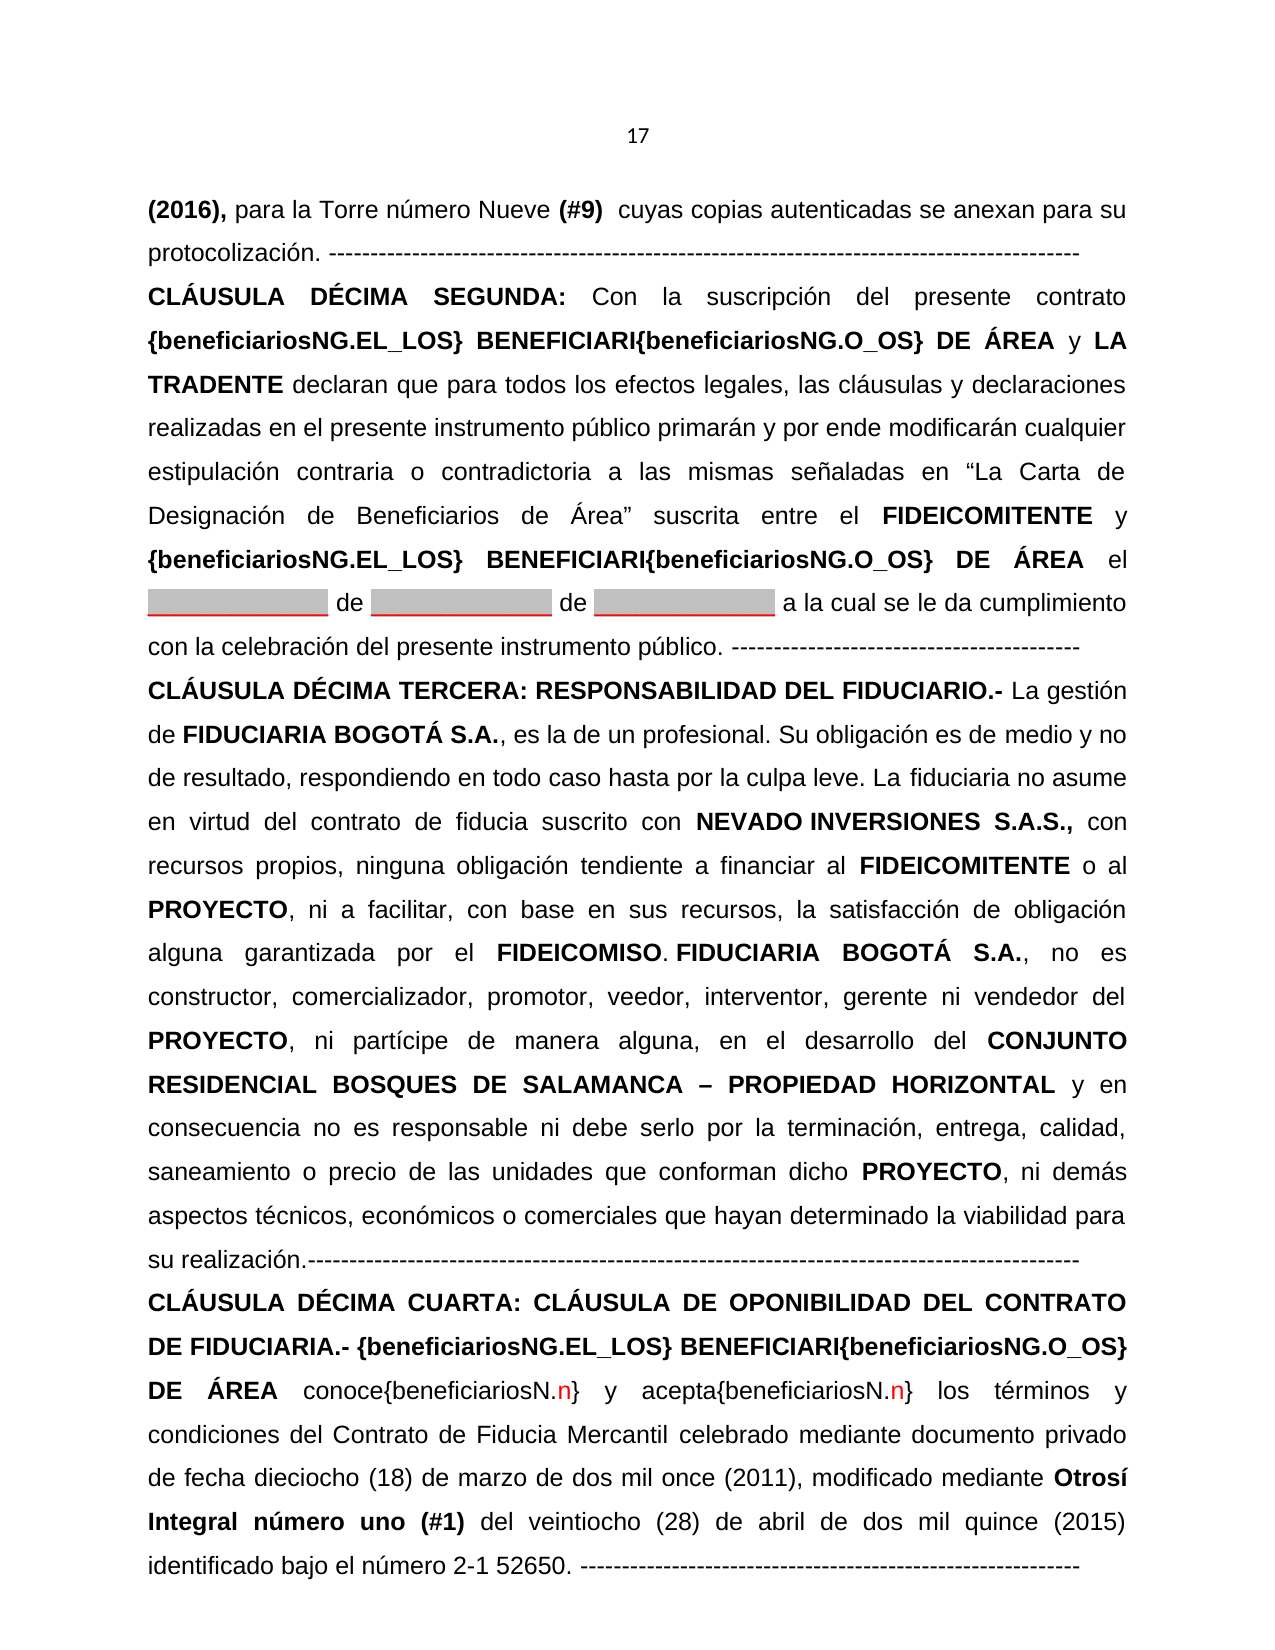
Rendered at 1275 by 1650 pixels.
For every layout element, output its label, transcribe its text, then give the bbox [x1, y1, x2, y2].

text CLÁUSULA DÉCIMA TERCERA: RESPONSABILIDAD DEL FIDUCIARIO.- La gestión de FIDUCIARIA BOGOTÁ S.A., es la de un profesional. Su obligación es de medio y no de resultado, respondiendo en todo caso hasta por la culpa leve. La fiduciaria no asume en virtud del contrato de fiducia suscrito con NEVADO INVERSIONES S.A.S., con recursos propios, ninguna obligación tendiente a financiar al FIDEICOMITENTE o al PROYECTO, ni a facilitar, con base en sus recursos, la satisfacción de obligación alguna garantizada por el FIDEICOMISO. FIDUCIARIA BOGOTÁ S.A., no es constructor, comercializador, promotor, veedor, interventor, gerente ni vendedor del PROYECTO, ni partícipe de manera alguna, en el desarrollo del CONJUNTO RESIDENCIAL BOSQUES DE SALAMANCA – PROPIEDAD HORIZONTAL y en consecuencia no es responsable ni debe serlo por la terminación, entrega, calidad, saneamiento o precio de las unidades que conforman dicho PROYECTO, ni demás aspectos técnicos, económicos o comerciales que hayan determinado la viabilidad para su realización. [148, 664, 1127, 1277]
text CLÁUSULA DÉCIMA CUARTA: CLÁUSULA DE OPONIBILIDAD DEL CONTRATO DE FIDUCIARIA.- {beneficiariosNG.EL_LOS} BENEFICIARI{beneficiariosNG.O_OS} DE ÁREA conoce{beneficiariosN.n} y acepta{beneficiariosN.n} los términos y condiciones del Contrato de Fiducia Mercantil celebrado mediante documento privado de fecha dieciocho (18) de marzo de dos mil once (2011), modificado mediante Otrosí Integral número uno (#1) del veintiocho (28) de abril de dos mil quince (2015) identificado bajo el número 2-1 52650. [148, 1277, 1127, 1583]
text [148, 183, 1127, 271]
text CLÁUSULA DÉCIMA SEGUNDA: Con la suscripción del presente contrato {beneficiariosNG.EL_LOS} BENEFICIARI{beneficiariosNG.O_OS} DE ÁREA y LA TRADENTE declaran que para todos los efectos legales, las cláusulas y declaraciones realizadas en el presente instrumento público primarán y por ende modificarán cualquier estipulación contraria o contradictoria a las mismas señaladas en “La Carta de Designación de Beneficiarios de Área” suscrita entre el FIDEICOMITENTE y {beneficiariosNG.EL_LOS} BENEFICIARI{beneficiariosNG.O_OS} DE ÁREA el _____________ de _____________ de _____________ a la cual se le da cumplimiento con la celebración del presente instrumento público. [148, 271, 1127, 664]
